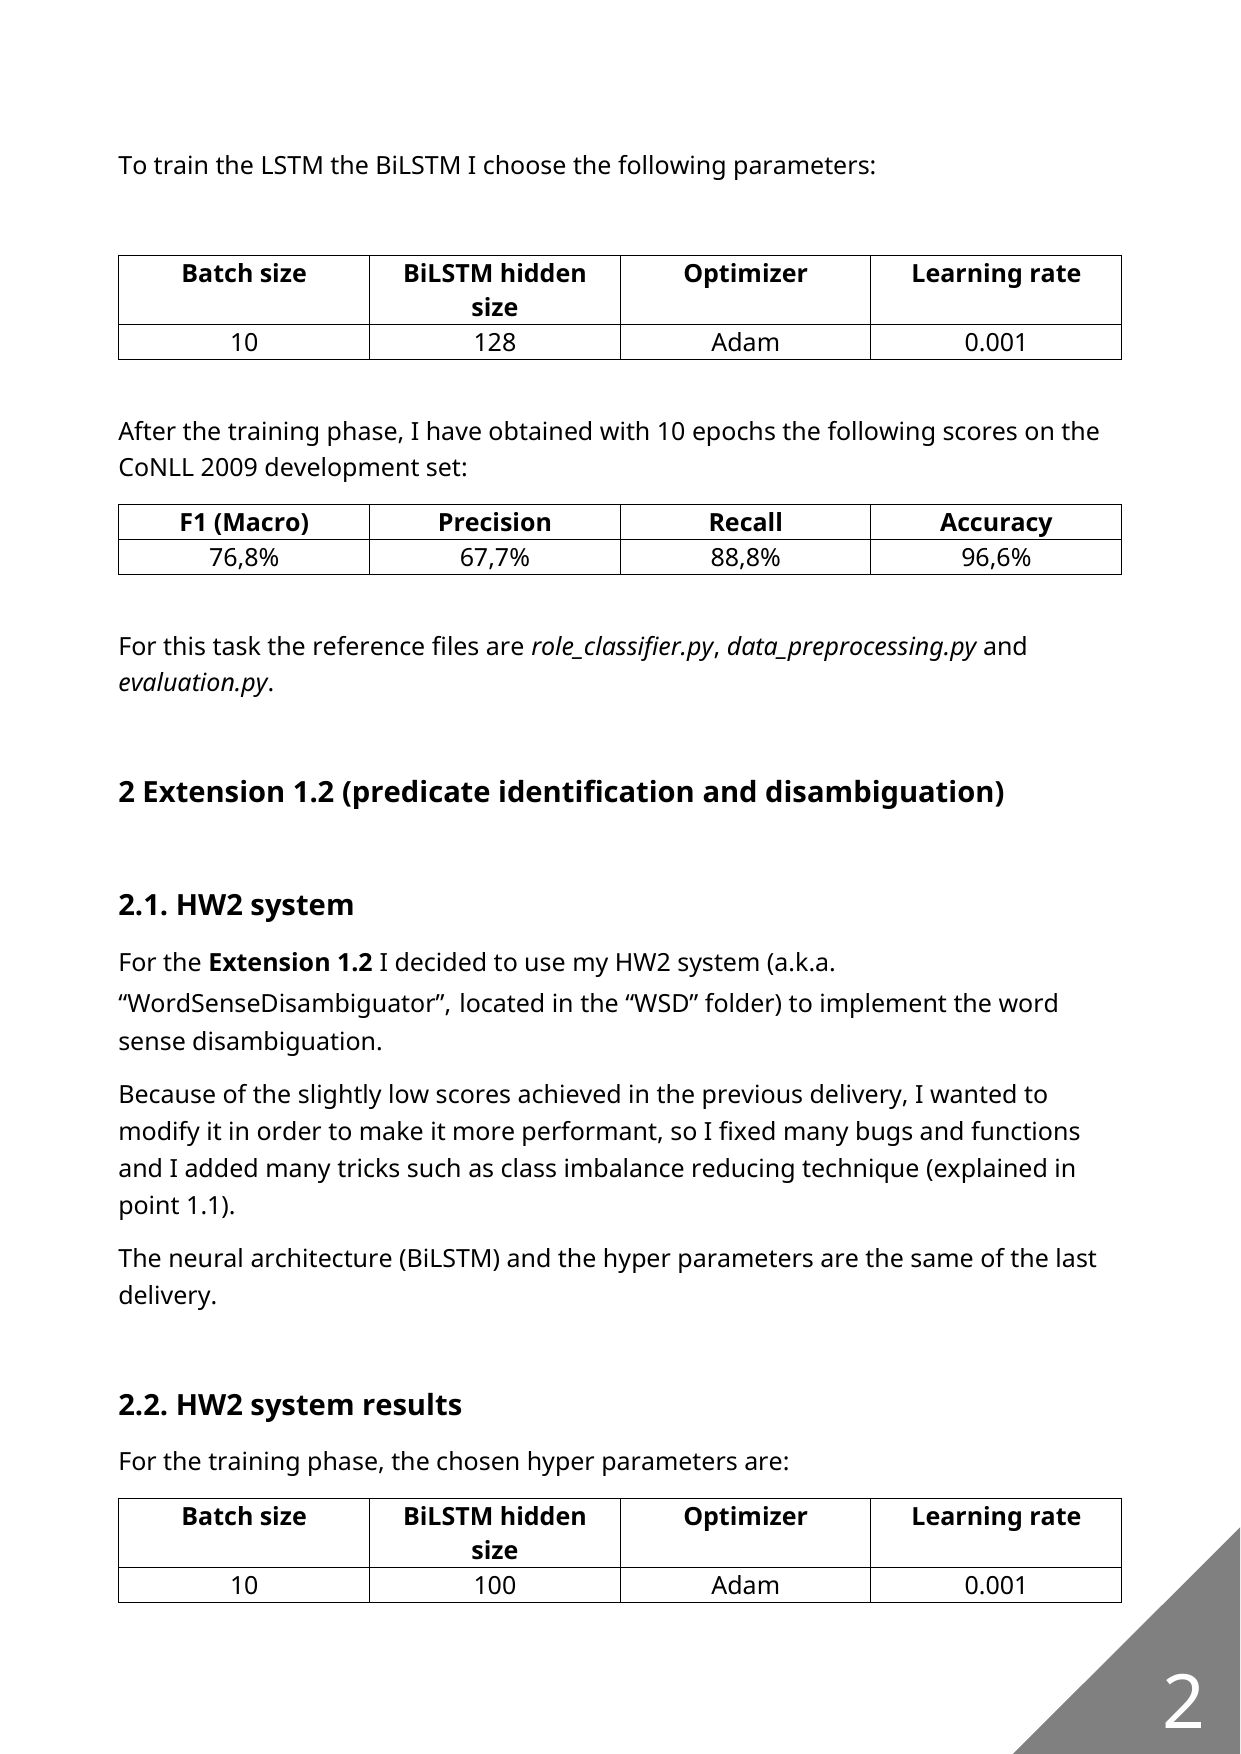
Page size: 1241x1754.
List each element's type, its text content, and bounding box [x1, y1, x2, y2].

table_cell 67,7% [370, 540, 620, 574]
text Because of the slightly low scores achieved in the previous delivery, I wanted to modify it in order to make it more performant, so I fixed many bugs and functions and I added many tricks such as class imbalance reducing technique (explained in point 1.1). [118, 1077, 1122, 1222]
table_header Learning rate [871, 256, 1121, 324]
table_cell 128 [370, 325, 620, 359]
table_header Precision [370, 505, 620, 538]
table_header Learning rate [871, 1499, 1121, 1567]
table_header Batch size [119, 256, 369, 324]
table_header F1 (Macro) [119, 505, 369, 538]
text 2.1. HW2 system [118, 885, 1122, 924]
table_cell 96,6% [871, 540, 1121, 574]
table_cell 0.001 [871, 325, 1121, 359]
text After the training phase, I have obtained with 10 epochs the following scores on the CoNLL 2009 development set: [118, 413, 1122, 484]
table_cell 10 [119, 325, 369, 359]
table_header Recall [621, 505, 870, 538]
table_header Batch size [119, 1499, 369, 1567]
text 2.2. HW2 system results [118, 1384, 1122, 1424]
text 2 Extension 1.2 (predicate identification and disambiguation) [118, 772, 1122, 811]
text For this task the reference files are role_classifier.py, data_preprocessing.py and evaluation.py. [118, 628, 1122, 699]
text To train the LSTM the BiLSTM I choose the following parameters: [118, 148, 1122, 182]
table_cell Adam [621, 1568, 870, 1602]
text The neural architecture (BiLSTM) and the hyper parameters are the same of the last delivery. [118, 1241, 1122, 1312]
table_cell Adam [621, 325, 870, 359]
table_cell 88,8% [621, 540, 870, 574]
table_cell 76,8% [119, 540, 369, 574]
text For the training phase, the chosen hyper parameters are: [118, 1444, 1122, 1478]
table_cell 0.001 [871, 1568, 1121, 1602]
table_cell 100 [370, 1568, 620, 1602]
table_header Optimizer [621, 256, 870, 324]
table_header Accuracy [871, 505, 1121, 538]
text For the Extension 1.2 I decided to use my HW2 system (a.k.a. “WordSenseDisambiguator”, located in the “WSD” folder) to implement the word sense disambiguation. [118, 944, 1122, 1058]
table_header BiLSTM hidden size [370, 1499, 620, 1567]
table_header BiLSTM hidden size [370, 256, 620, 324]
table_header Optimizer [621, 1499, 870, 1567]
table_cell 10 [119, 1568, 369, 1602]
